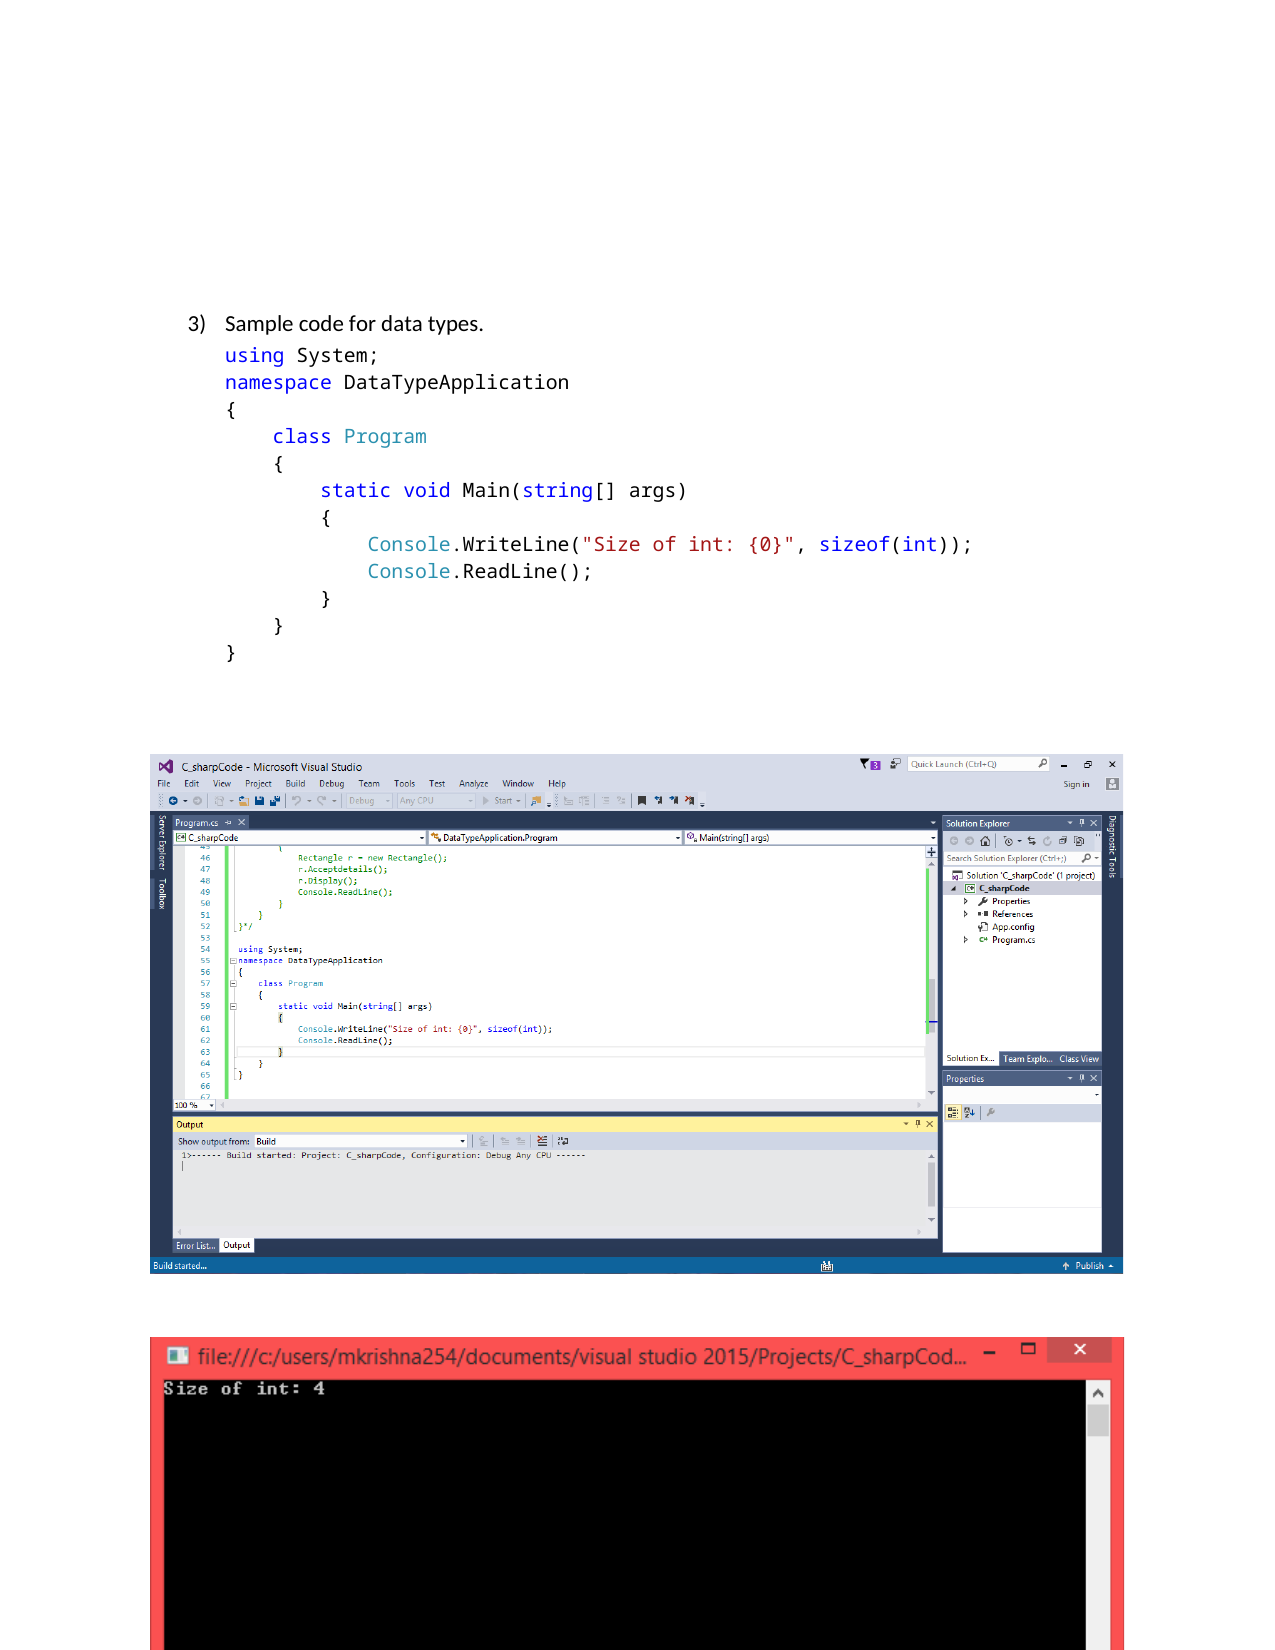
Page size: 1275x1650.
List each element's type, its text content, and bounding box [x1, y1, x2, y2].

list using System; [225, 341, 1125, 368]
list Sample code for data types. [187, 309, 1125, 337]
list { [225, 503, 1125, 530]
list } [225, 584, 1125, 611]
list namespace DataTypeApplication [225, 368, 1125, 395]
list { [225, 449, 1125, 476]
list } [225, 638, 1125, 665]
list static void Main(string[] args) [225, 476, 1125, 503]
picture [150, 1337, 1125, 1650]
list } [225, 611, 1125, 638]
list Console.ReadLine(); [225, 557, 1125, 584]
list class Program [225, 422, 1125, 449]
picture [150, 754, 1124, 1274]
list { [225, 395, 1125, 422]
list Console.WriteLine("Size of int: {0}", sizeof(int)); [225, 530, 1125, 557]
